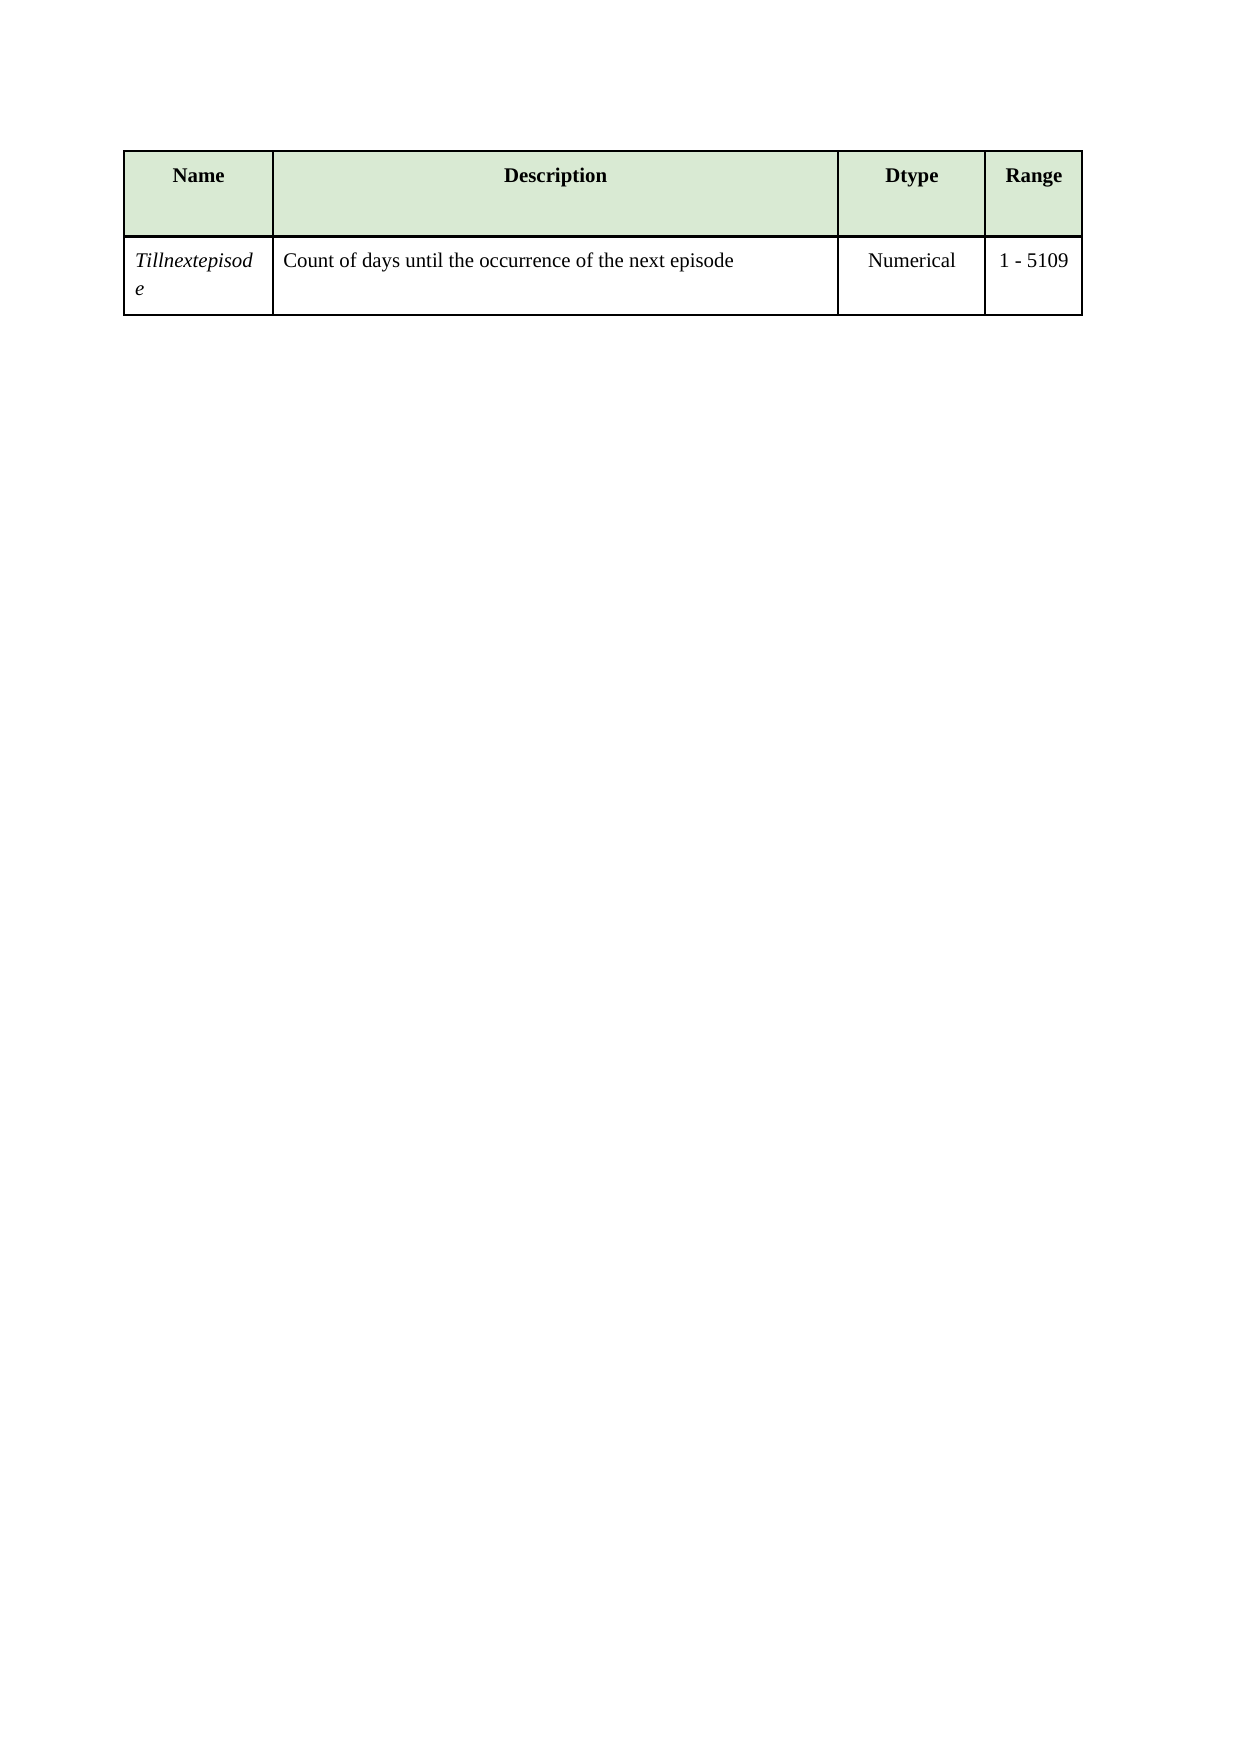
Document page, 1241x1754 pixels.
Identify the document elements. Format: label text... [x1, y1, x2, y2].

table_header Range [986, 152, 1081, 235]
table_cell Count of days until the occurrence of the next episode [274, 238, 837, 314]
table_cell 1 - 5109 [986, 238, 1081, 314]
table_cell Tillnextepisode [125, 238, 272, 314]
table_header Description [274, 152, 837, 235]
table_header Dtype [839, 152, 984, 235]
table_cell Numerical [839, 238, 984, 314]
table_header Name [125, 152, 272, 235]
